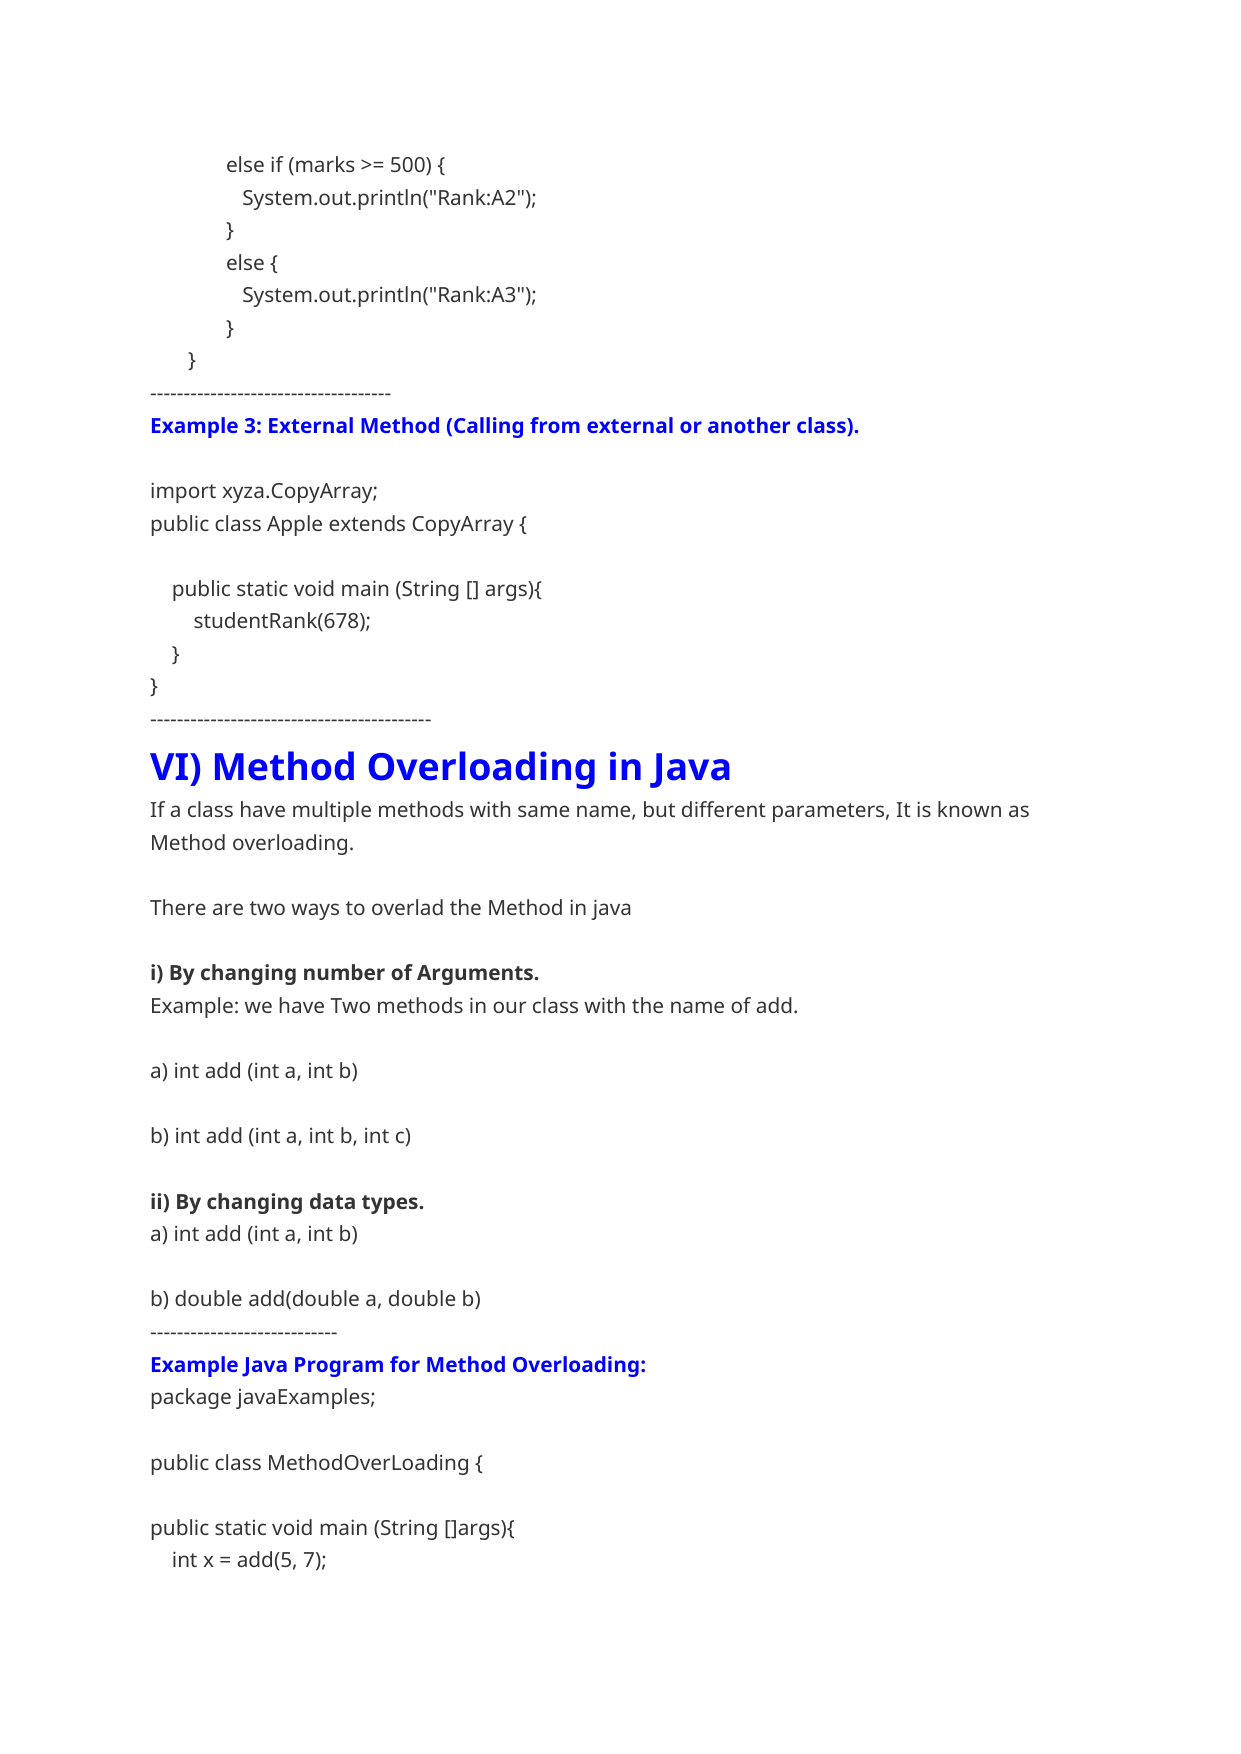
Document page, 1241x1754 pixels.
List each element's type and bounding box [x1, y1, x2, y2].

text [150, 150, 1090, 1574]
